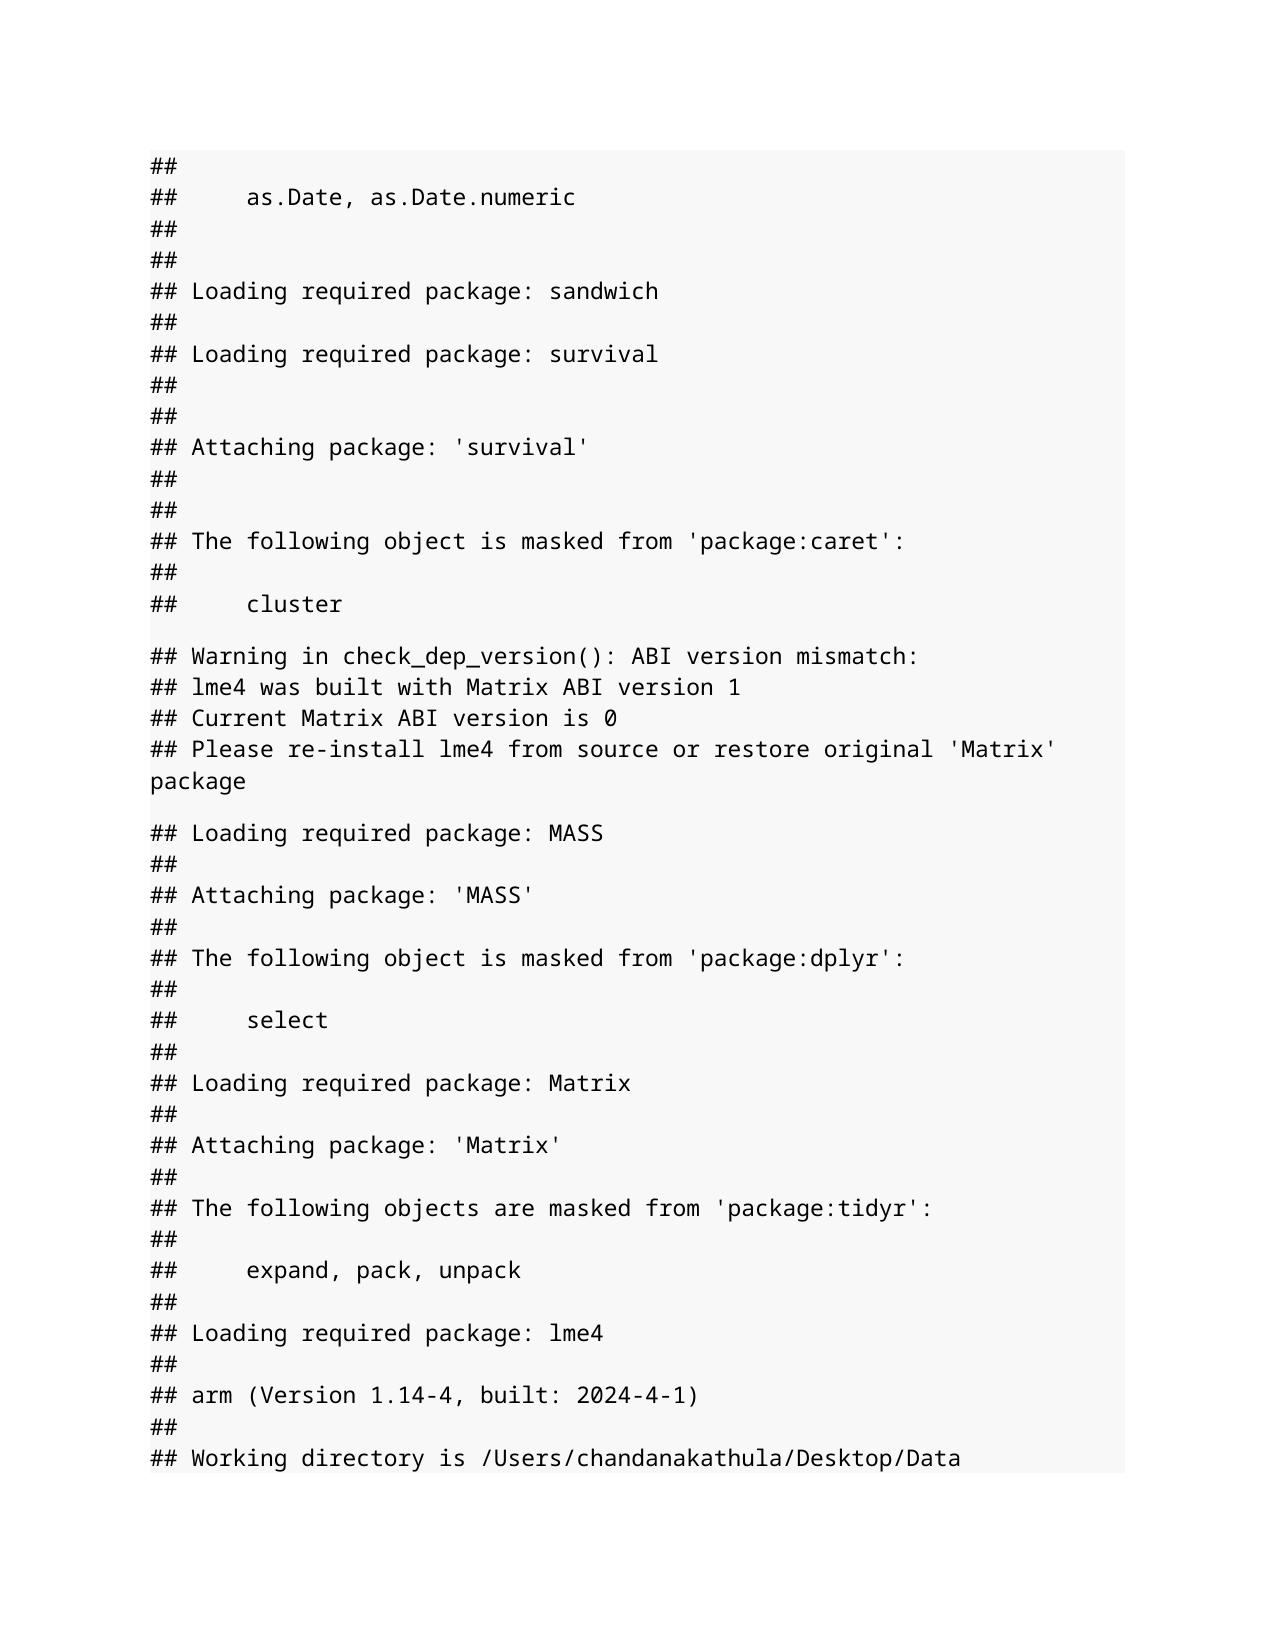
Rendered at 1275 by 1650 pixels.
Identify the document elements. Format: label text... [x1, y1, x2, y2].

text ## Warning in check_dep_version(): ABI version mismatch: ## lme4 was built with Matrix ABI version 1 ## Current Matrix ABI version is 0 ## Please re-install lme4 from source or restore original 'Matrix' package [150, 639, 1125, 796]
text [150, 150, 1125, 619]
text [150, 817, 1125, 1473]
